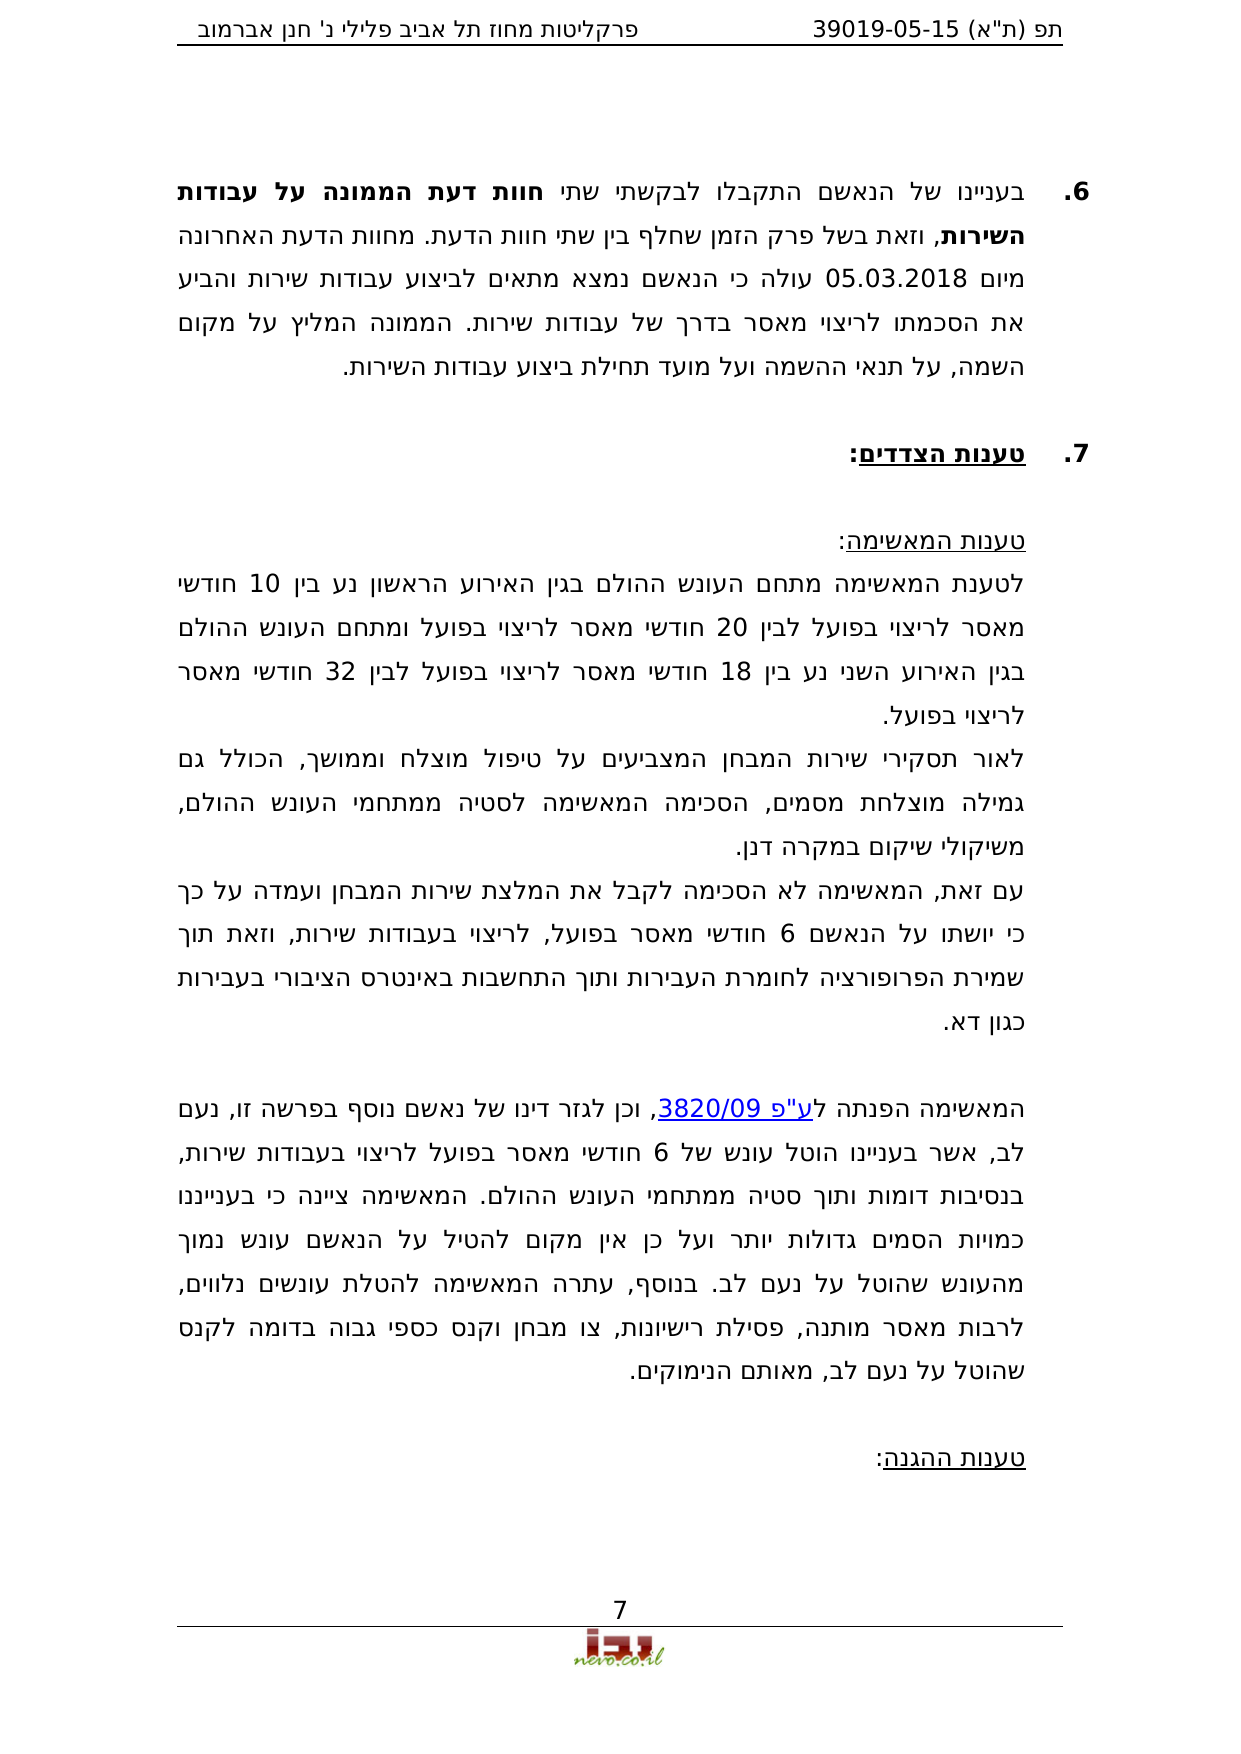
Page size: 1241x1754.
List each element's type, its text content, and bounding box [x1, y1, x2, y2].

picture [574, 1628, 666, 1667]
list בעניינו של הנאשם התקבלו לבקשתי שתי חוות דעת הממונה על עבודות השירות, וזאת בשל פרק הזמן שחלף בין שתי חוות הדעת. מחוות הדעת האחרונה מיום 05.03.2018 עולה כי הנאשם נמצא מתאים לביצוע עבודות שירות והביע את הסכמתו לריצוי מאסר בדרך של עבודות שירות. הממונה המליץ על מקום השמה, על תנאי ההשמה ועל מועד תחילת ביצוע עבודות השירות. [177, 177, 1063, 381]
text המאשימה הפנתה לע"פ 3820/09, וכן לגזר דינו של נאשם נוסף בפרשה זו, נעם לב, אשר בעניינו הוטל עונש של 6 חודשי מאסר בפועל לריצוי בעבודות שירות, בנסיבות דומות ותוך סטיה ממתחמי העונש ההולם. המאשימה ציינה כי בענייננו כמויות הסמים גדולות יותר ועל כן אין מקום להטיל על הנאשם עונש נמוך מהעונש שהוטל על נעם לב. בנוסף, עתרה המאשימה להטלת עונשים נלווים, לרבות מאסר מותנה, פסילת רישיונות, צו מבחן וקנס כספי גבוה בדומה לקנס שהוטל על נעם לב, מאותם הנימוקים. [177, 1094, 1026, 1386]
text טענות ההגנה: [177, 1443, 1026, 1473]
text עם זאת, המאשימה לא הסכימה לקבל את המלצת שירות המבחן ועמדה על כך כי יושתו על הנאשם 6 חודשי מאסר בפועל, לריצוי בעבודות שירות, וזאת תוך שמירת הפרופורציה לחומרת העבירות ותוך התחשבות באינטרס הציבורי בעבירות כגון דא. [177, 876, 1026, 1036]
text לטענת המאשימה מתחם העונש ההולם בגין האירוע הראשון נע בין 10 חודשי מאסר לריצוי בפועל לבין 20 חודשי מאסר לריצוי בפועל ומתחם העונש ההולם בגין האירוע השני נע בין 18 חודשי מאסר לריצוי בפועל לבין 32 חודשי מאסר לריצוי בפועל. [177, 570, 1026, 730]
text לאור תסקירי שירות המבחן המצביעים על טיפול מוצלח וממושך, הכולל גם גמילה מוצלחת מסמים, הסכימה המאשימה לסטיה ממתחמי העונש ההולם, משיקולי שיקום במקרה דנן. [177, 745, 1026, 861]
text טענות המאשימה: [177, 526, 1026, 555]
list טענות הצדדים: [177, 439, 1063, 468]
